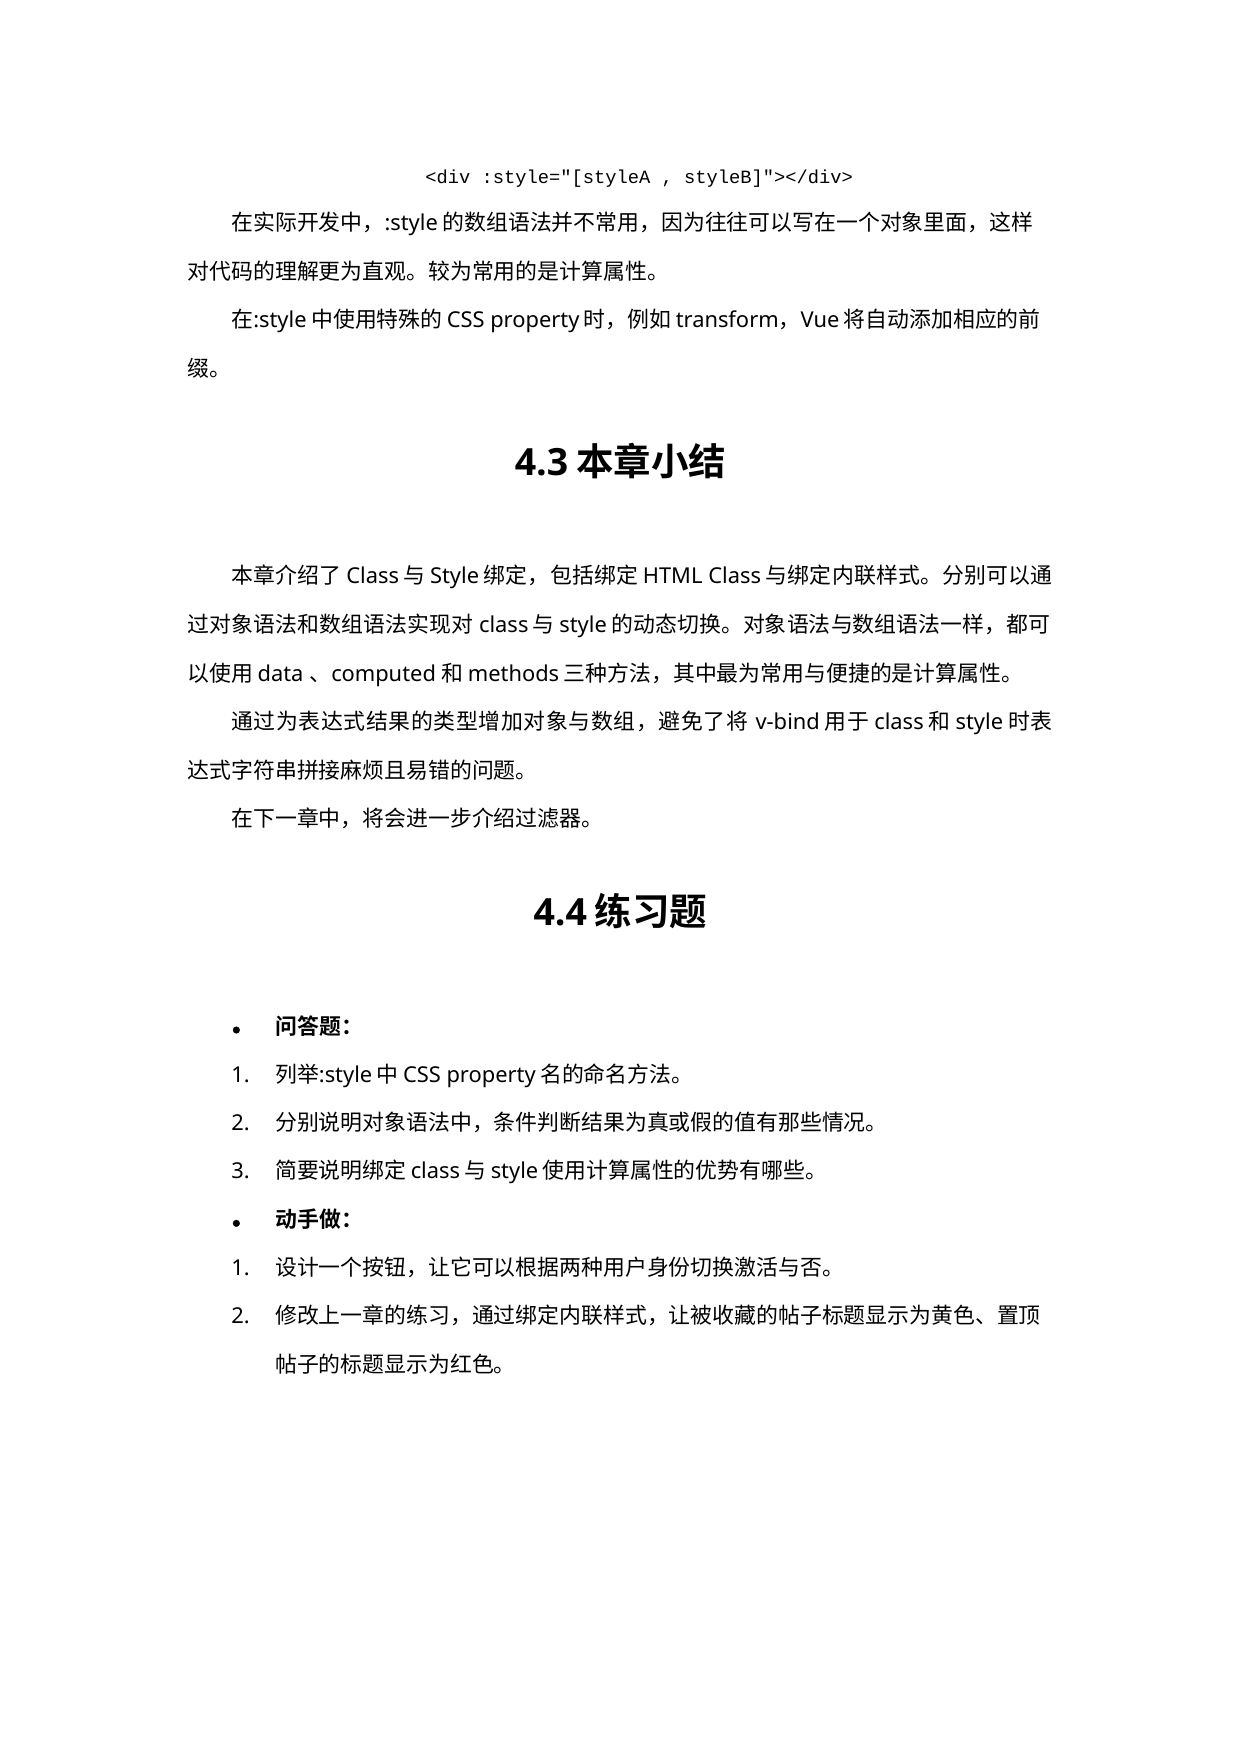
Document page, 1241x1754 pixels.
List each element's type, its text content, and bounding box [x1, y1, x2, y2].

text 在下一章中，将会进一步介绍过滤器。 [187, 801, 1053, 833]
list 简要说明绑定class与style使用计算属性的优势有哪些。 [231, 1153, 1053, 1186]
list 问答题： [232, 1008, 1053, 1041]
subtitle 4.3本章小结 [187, 426, 1053, 491]
text 在:style中使用特殊的CSS property时，例如transform，Vue将自动添加相应的前缀。 [187, 302, 1053, 383]
text <div :style="[styleA , styleB]"></div> [187, 162, 1053, 194]
list 设计一个按钮，让它可以根据两种用户身份切换激活与否。 [231, 1250, 1053, 1282]
list 修改上一章的练习，通过绑定内联样式，让被收藏的帖子标题显示为黄色、置顶帖子的标题显示为红色。 [231, 1298, 1053, 1379]
text 通过为表达式结果的类型增加对象与数组，避免了将v-bind用于class和style时表达式字符串拼接麻烦且易错的问题。 [187, 704, 1053, 785]
subtitle 4.4练习题 [187, 876, 1053, 941]
list 动手做： [232, 1202, 1053, 1234]
list 列举:style中CSS property名的命名方法。 [231, 1057, 1053, 1089]
list 分别说明对象语法中，条件判断结果为真或假的值有那些情况。 [231, 1105, 1053, 1137]
text 本章介绍了Class与Style绑定，包括绑定HTML Class与绑定内联样式。分别可以通过对象语法和数组语法实现对class与style的动态切换。对象语法与数组语法一样，都可以使用data 、computed 和methods三种方法，其中最为常用与便捷的是计算属性。 [187, 558, 1053, 688]
text 在实际开发中，:style的数组语法并不常用，因为往往可以写在一个对象里面，这样对代码的理解更为直观。较为常用的是计算属性。 [187, 205, 1053, 286]
